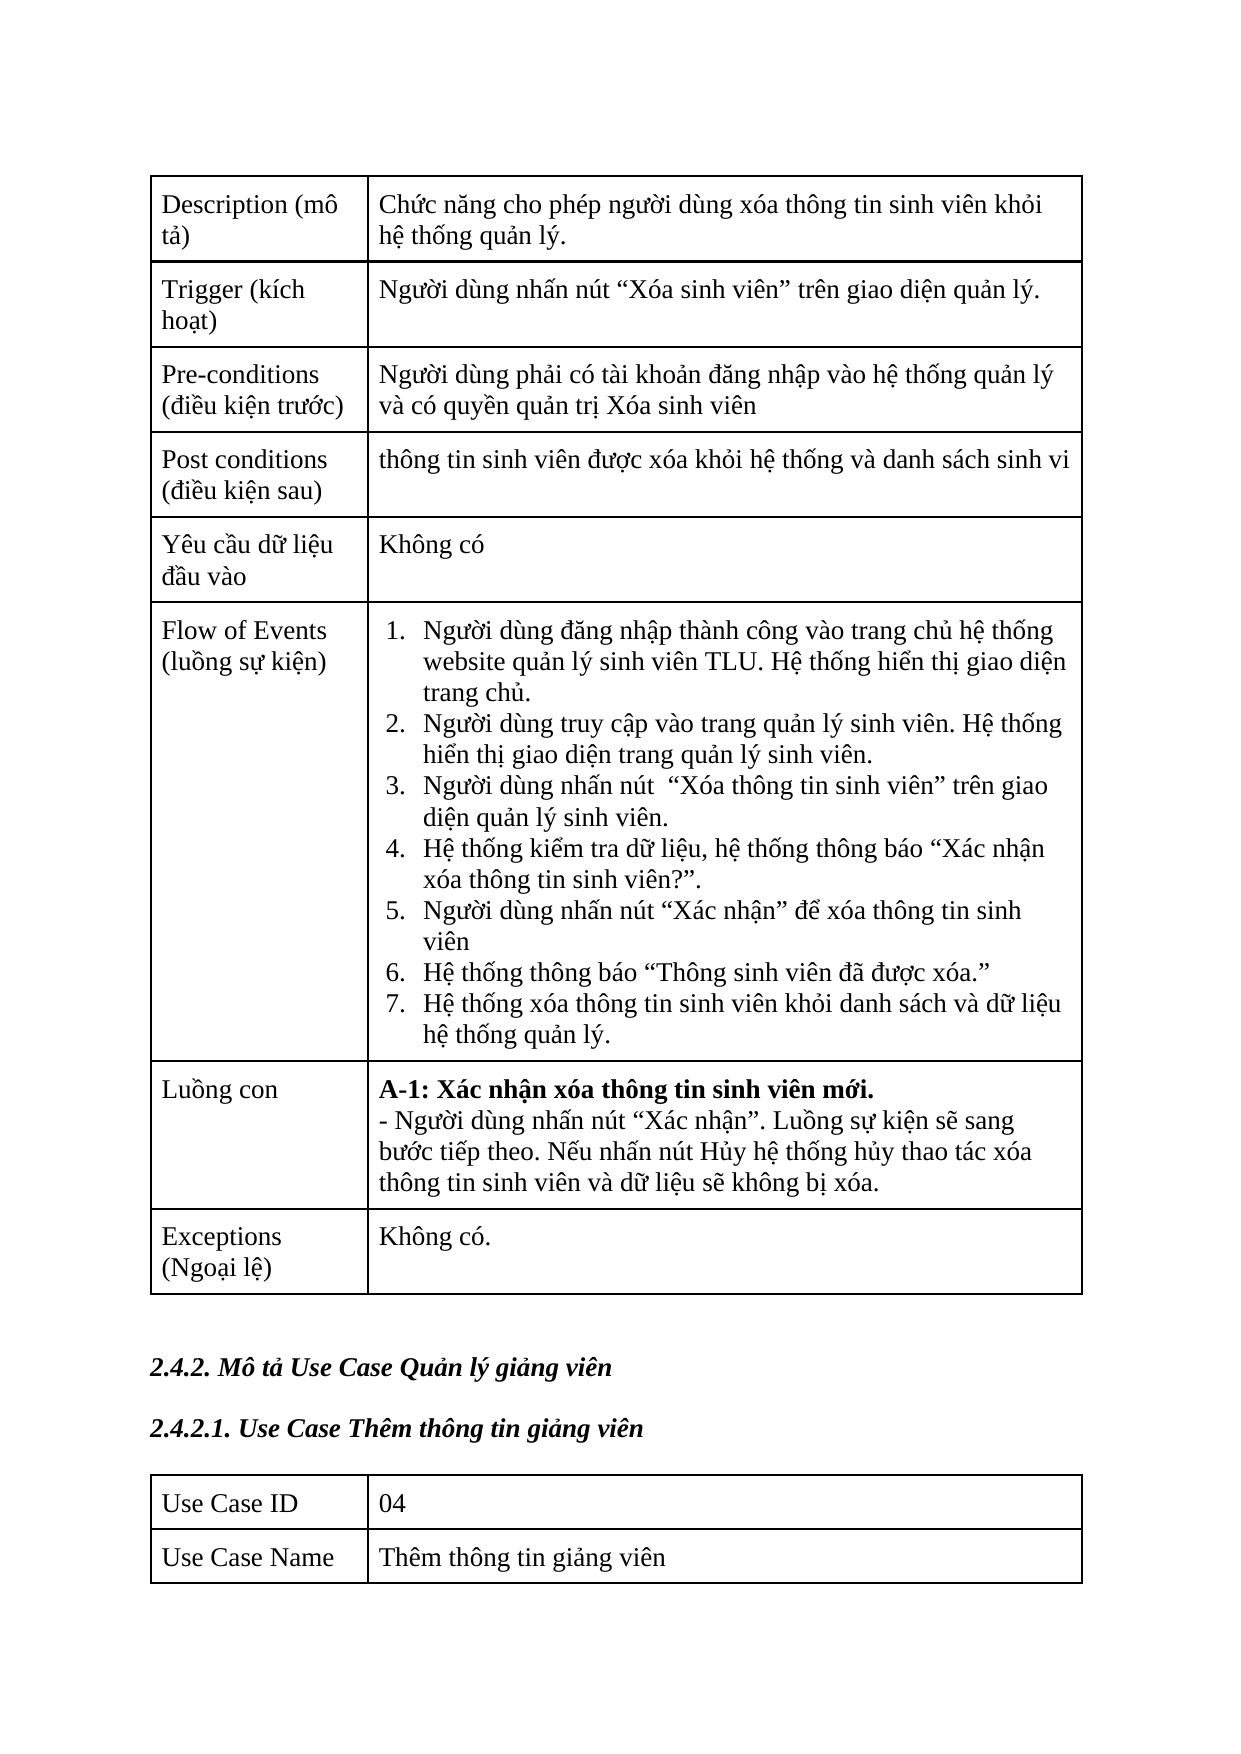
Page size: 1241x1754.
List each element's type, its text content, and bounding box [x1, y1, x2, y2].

table_cell Người dùng nhấn nút “Xóa sinh viên” trên giao diện quản lý. [369, 263, 1081, 346]
table_cell Người dùng đăng nhập thành công vào trang chủ hệ thống website quản lý sinh viên TLU. Hệ thống hiển thị giao diện trang chủ. Người dùng truy cập vào trang quản lý sinh viên. Hệ thống hiển thị giao diện trang quản lý sinh viên. Người dùng nhấn nút “Xóa thông tin sinh viên” trên giao diện quản lý sinh viên. Hệ thống kiểm tra dữ liệu, hệ thống thông báo “Xác nhận xóa thông tin sinh viên?”. Người dùng nhấn nút “Xác nhận” để xóa thông tin sinh viên Hệ thống thông báo “Thông sinh viên đã được xóa.” Hệ thống xóa thông tin sinh viên khỏi danh sách và dữ liệu hệ thống quản lý. [369, 603, 1081, 1060]
table_cell Description (mô tả) [152, 177, 367, 260]
table_cell Thêm thông tin giảng viên [369, 1530, 1081, 1582]
table_cell thông tin sinh viên được xóa khỏi hệ thống và danh sách sinh vi [369, 433, 1081, 516]
table_cell Use Case Name [152, 1530, 367, 1582]
table_cell Không có [369, 518, 1081, 601]
table_cell Không có. [369, 1210, 1081, 1293]
table_cell Chức năng cho phép người dùng xóa thông tin sinh viên khỏi hệ thống quản lý. [369, 177, 1081, 260]
table_cell Trigger (kích hoạt) [152, 263, 367, 346]
table_header Use Case ID [152, 1476, 367, 1528]
table_cell Flow of Events (luồng sự kiện) [152, 603, 367, 1060]
table_cell Luồng con [152, 1062, 367, 1208]
table_cell Người dùng phải có tài khoản đăng nhập vào hệ thống quản lý và có quyền quản trị Xóa sinh viên [369, 348, 1081, 431]
table_cell Post conditions (điều kiện sau) [152, 433, 367, 516]
table_cell Exceptions (Ngoại lệ) [152, 1210, 367, 1293]
table_cell A-1: Xác nhận xóa thông tin sinh viên mới. - Người dùng nhấn nút “Xác nhận”. Luồng sự kiện sẽ sang bước tiếp theo. Nếu nhấn nút Hủy hệ thống hủy thao tác xóa thông tin sinh viên và dữ liệu sẽ không bị xóa. [369, 1062, 1081, 1208]
table_header 04 [369, 1476, 1081, 1528]
table_cell Yêu cầu dữ liệu đầu vào [152, 518, 367, 601]
table_cell Pre-conditions (điều kiện trước) [152, 348, 367, 431]
text 2.4.2.1. Use Case Thêm thông tin giảng viên [150, 1412, 1090, 1443]
subtitle 2.4.2. Mô tả Use Case Quản lý giảng viên [150, 1351, 1090, 1382]
